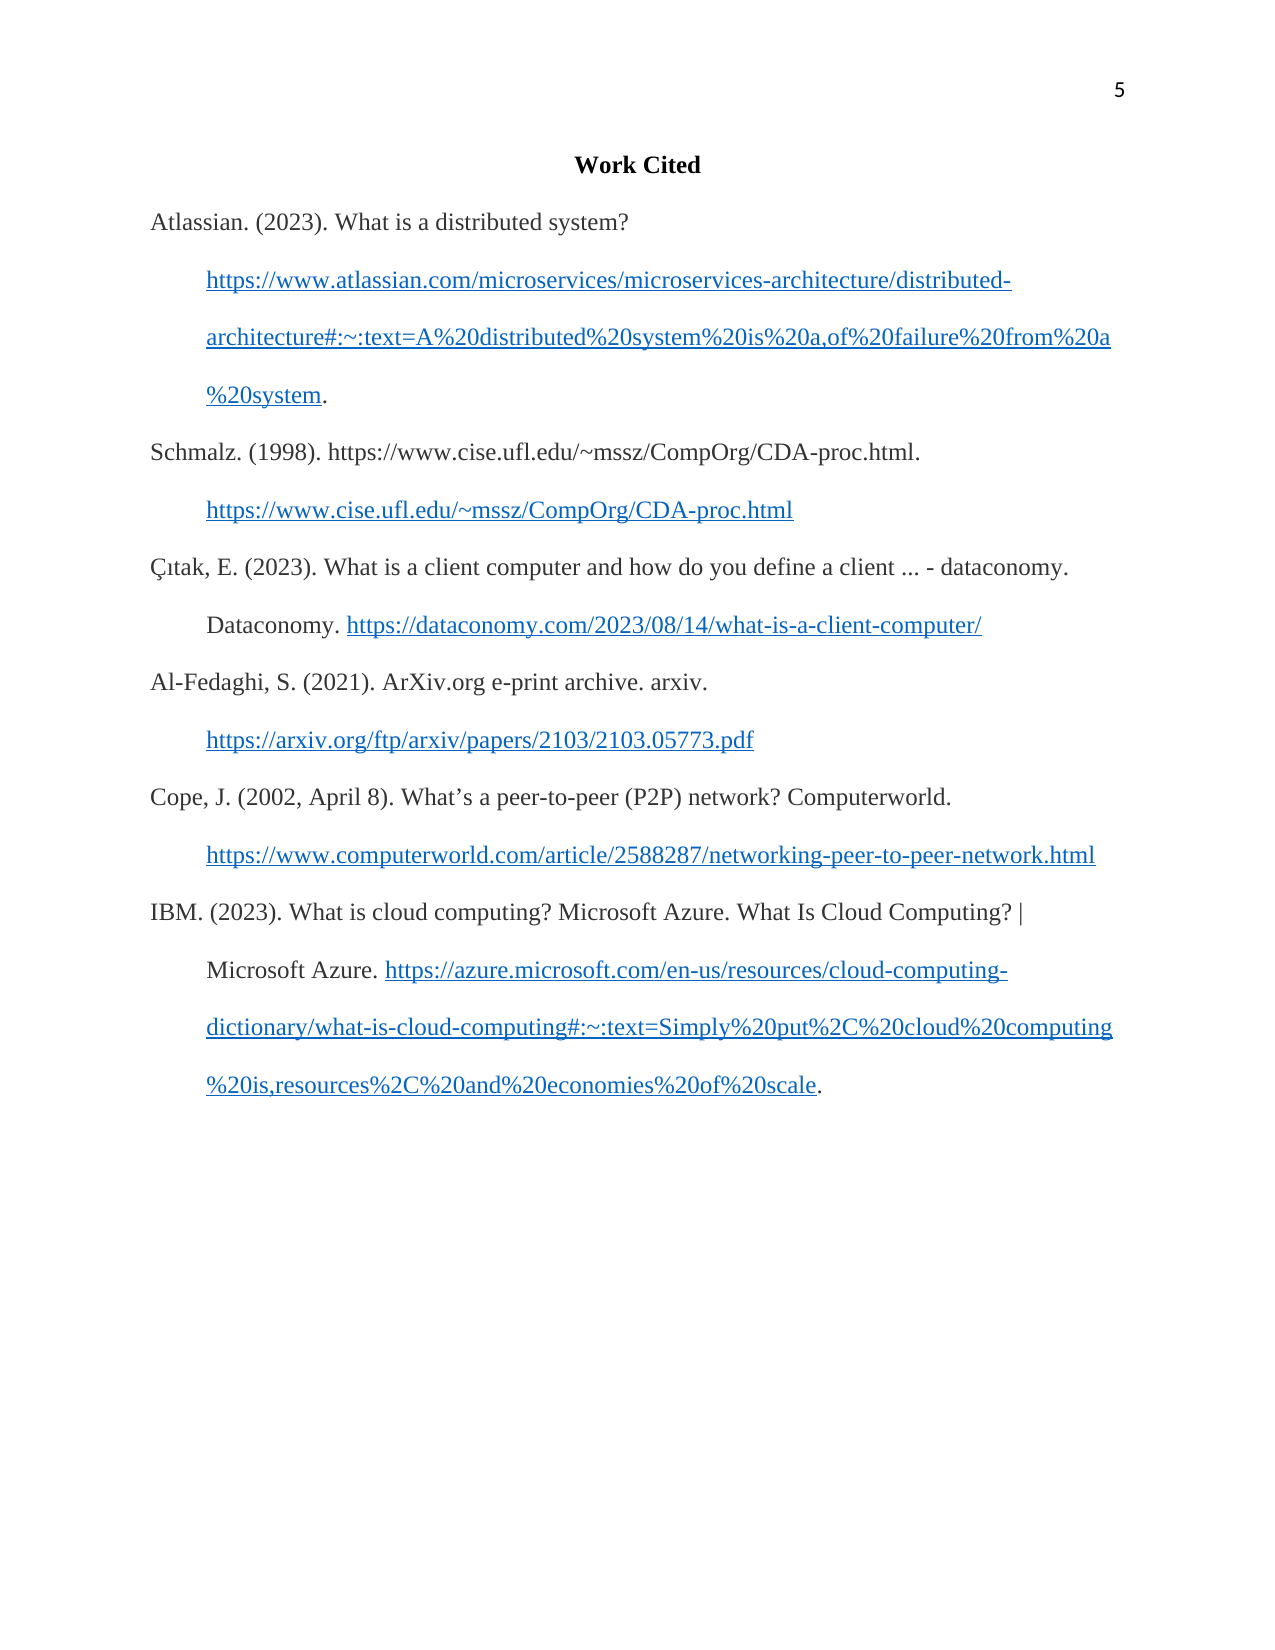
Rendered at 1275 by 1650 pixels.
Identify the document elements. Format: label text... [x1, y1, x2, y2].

text Çıtak, E. (2023). What is a client computer and how do you define a client ... - dataconomy. Dataconomy. https://dataconomy.com/2023/08/14/what-is-a-client-computer/ [150, 552, 1125, 639]
text Cope, J. (2002, April 8). What’s a peer-to-peer (P2P) network? Computerworld. https://www.computerworld.com/article/2588287/networking-peer-to-peer-network.html [150, 782, 1125, 869]
text Work Cited [150, 150, 1125, 179]
text Atlassian. (2023). What is a distributed system? https://www.atlassian.com/microservices/microservices-architecture/distributed-architecture#:~:text=A%20distributed%20system%20is%20a,of%20failure%20from%20a%20system. [150, 207, 1125, 409]
text Al-Fedaghi, S. (2021). ArXiv.org e-print archive. arxiv. https://arxiv.org/ftp/arxiv/papers/2103/2103.05773.pdf [150, 667, 1125, 754]
text IBM. (2023). What is cloud computing? Microsoft Azure. What Is Cloud Computing? | Microsoft Azure. https://azure.microsoft.com/en-us/resources/cloud-computing-dictionary/what-is-cloud-computing#:~:text=Simply%20put%2C%20cloud%20computing%20is,resources%2C%20and%20economies%20of%20scale. [150, 897, 1125, 1099]
text Schmalz. (1998). https://www.cise.ufl.edu/~mssz/CompOrg/CDA-proc.html. https://www.cise.ufl.edu/~mssz/CompOrg/CDA-proc.html [150, 437, 1125, 524]
